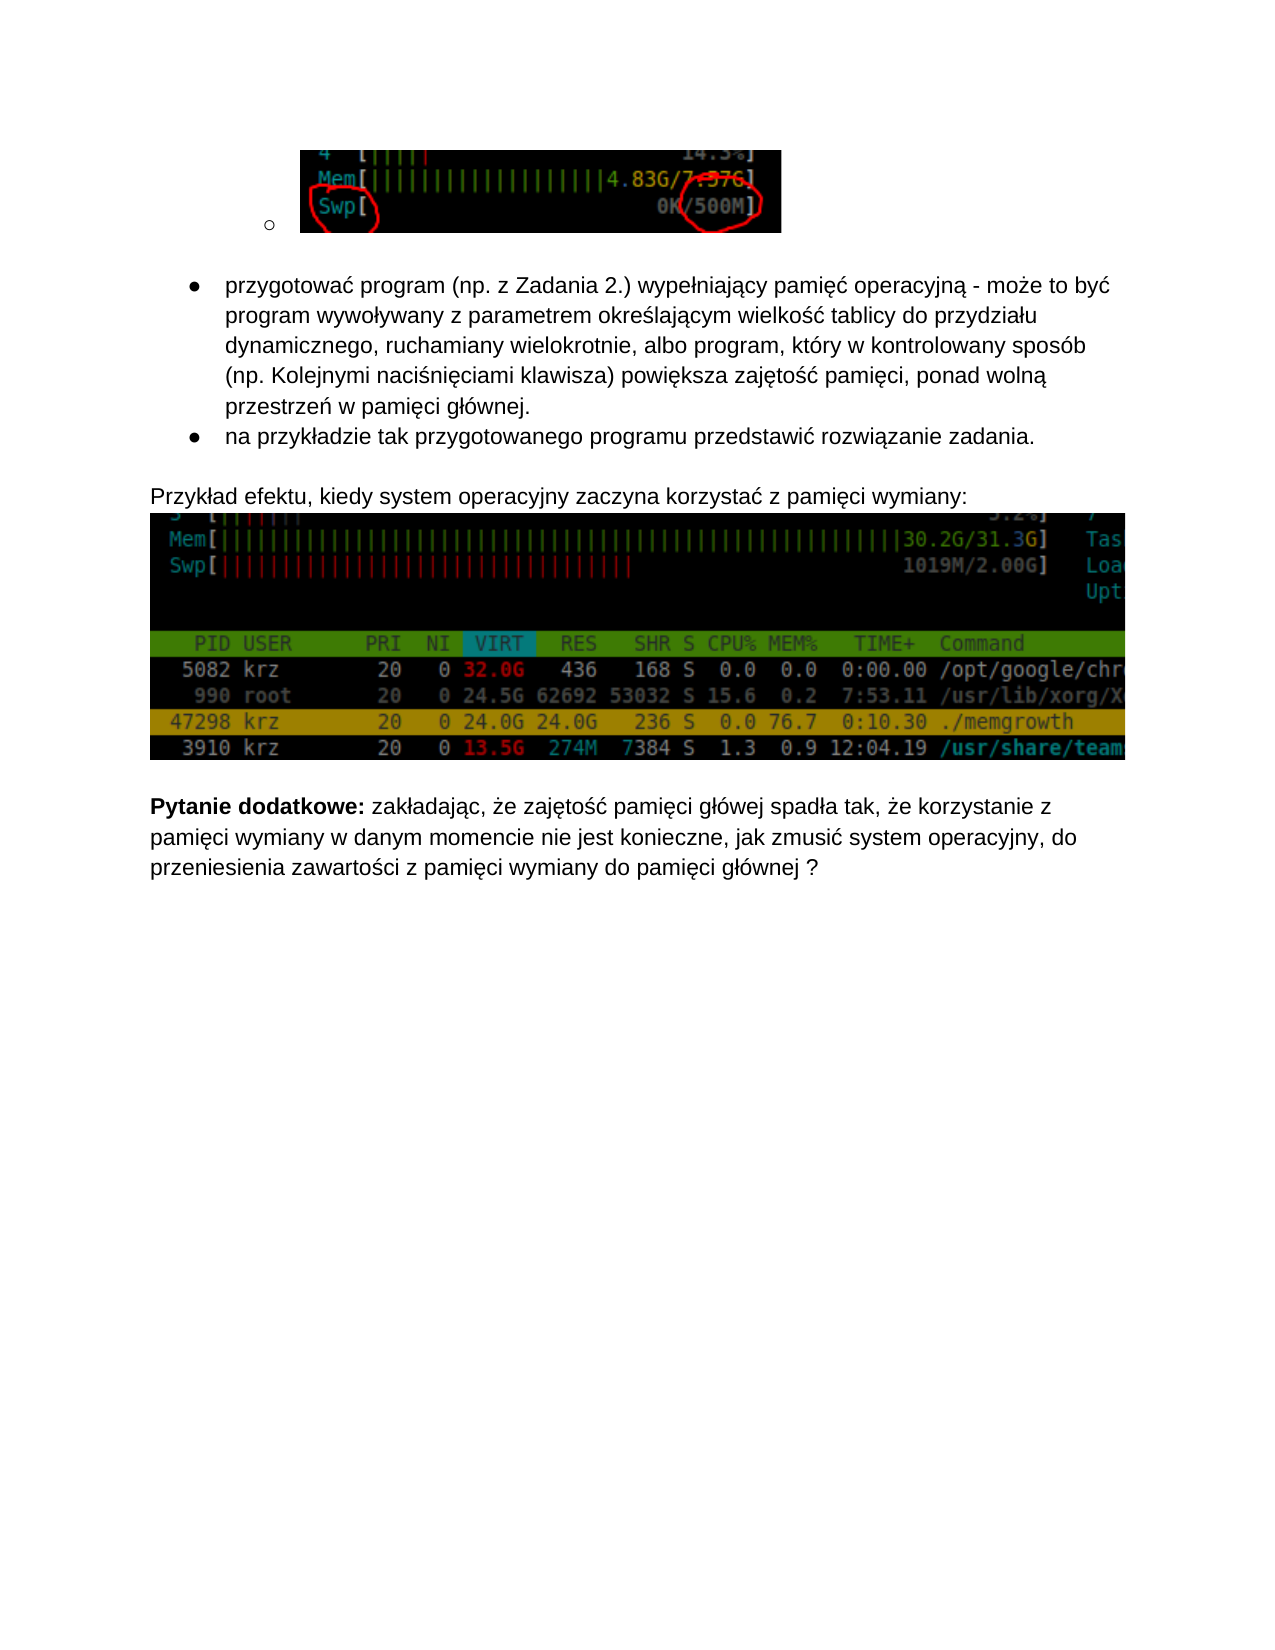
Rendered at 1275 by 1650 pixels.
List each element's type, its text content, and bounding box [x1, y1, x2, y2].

picture [150, 513, 1125, 760]
text Przykład efektu, kiedy system operacyjny zaczyna korzystać z pamięci wymiany: [150, 483, 1125, 509]
picture [300, 150, 782, 233]
list na przykładzie tak przygotowanego programu przedstawić rozwiązanie zadania. [187, 423, 1125, 449]
text Pytanie dodatkowe: zakładając, że zajętość pamięci główej spadła tak, że korzystanie z pamięci wymiany w danym momencie nie jest konieczne, jak zmusić system operacyjny, do przeniesienia zawartości z pamięci wymiany do pamięci głównej ? [150, 793, 1125, 880]
list przygotować program (np. z Zadania 2.) wypełniający pamięć operacyjną - może to być program wywoływany z parametrem określającym wielkość tablicy do przydziału dynamicznego, ruchamiany wielokrotnie, albo program, który w kontrolowany sposób (np. Kolejnymi naciśnięciami klawisza) powiększa zajętość pamięci, ponad wolną przestrzeń w pamięci głównej. [187, 272, 1125, 419]
